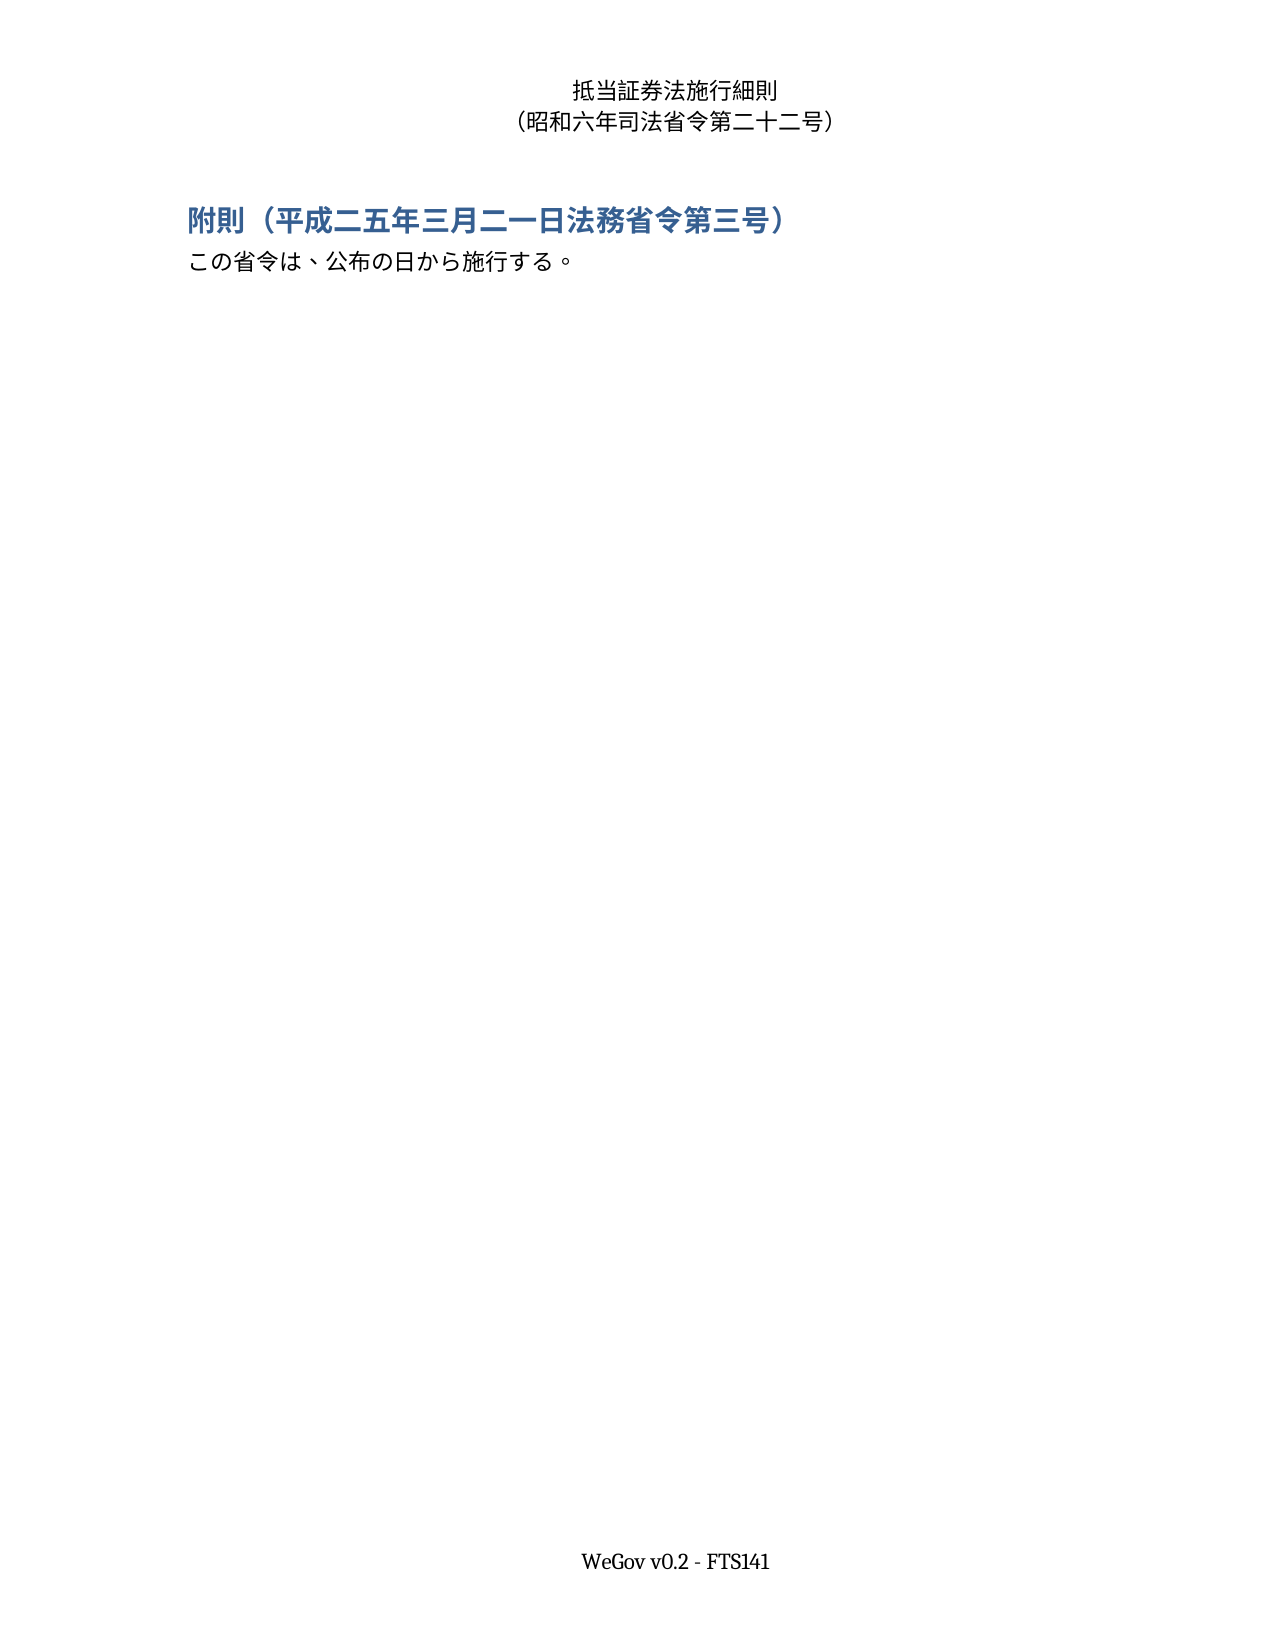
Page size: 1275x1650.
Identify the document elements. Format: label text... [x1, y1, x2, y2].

text この省令は、公布の日から施行する。 [187, 246, 1087, 277]
subtitle 附則（平成二五年三月二一日法務省令第三号） [187, 200, 1087, 240]
